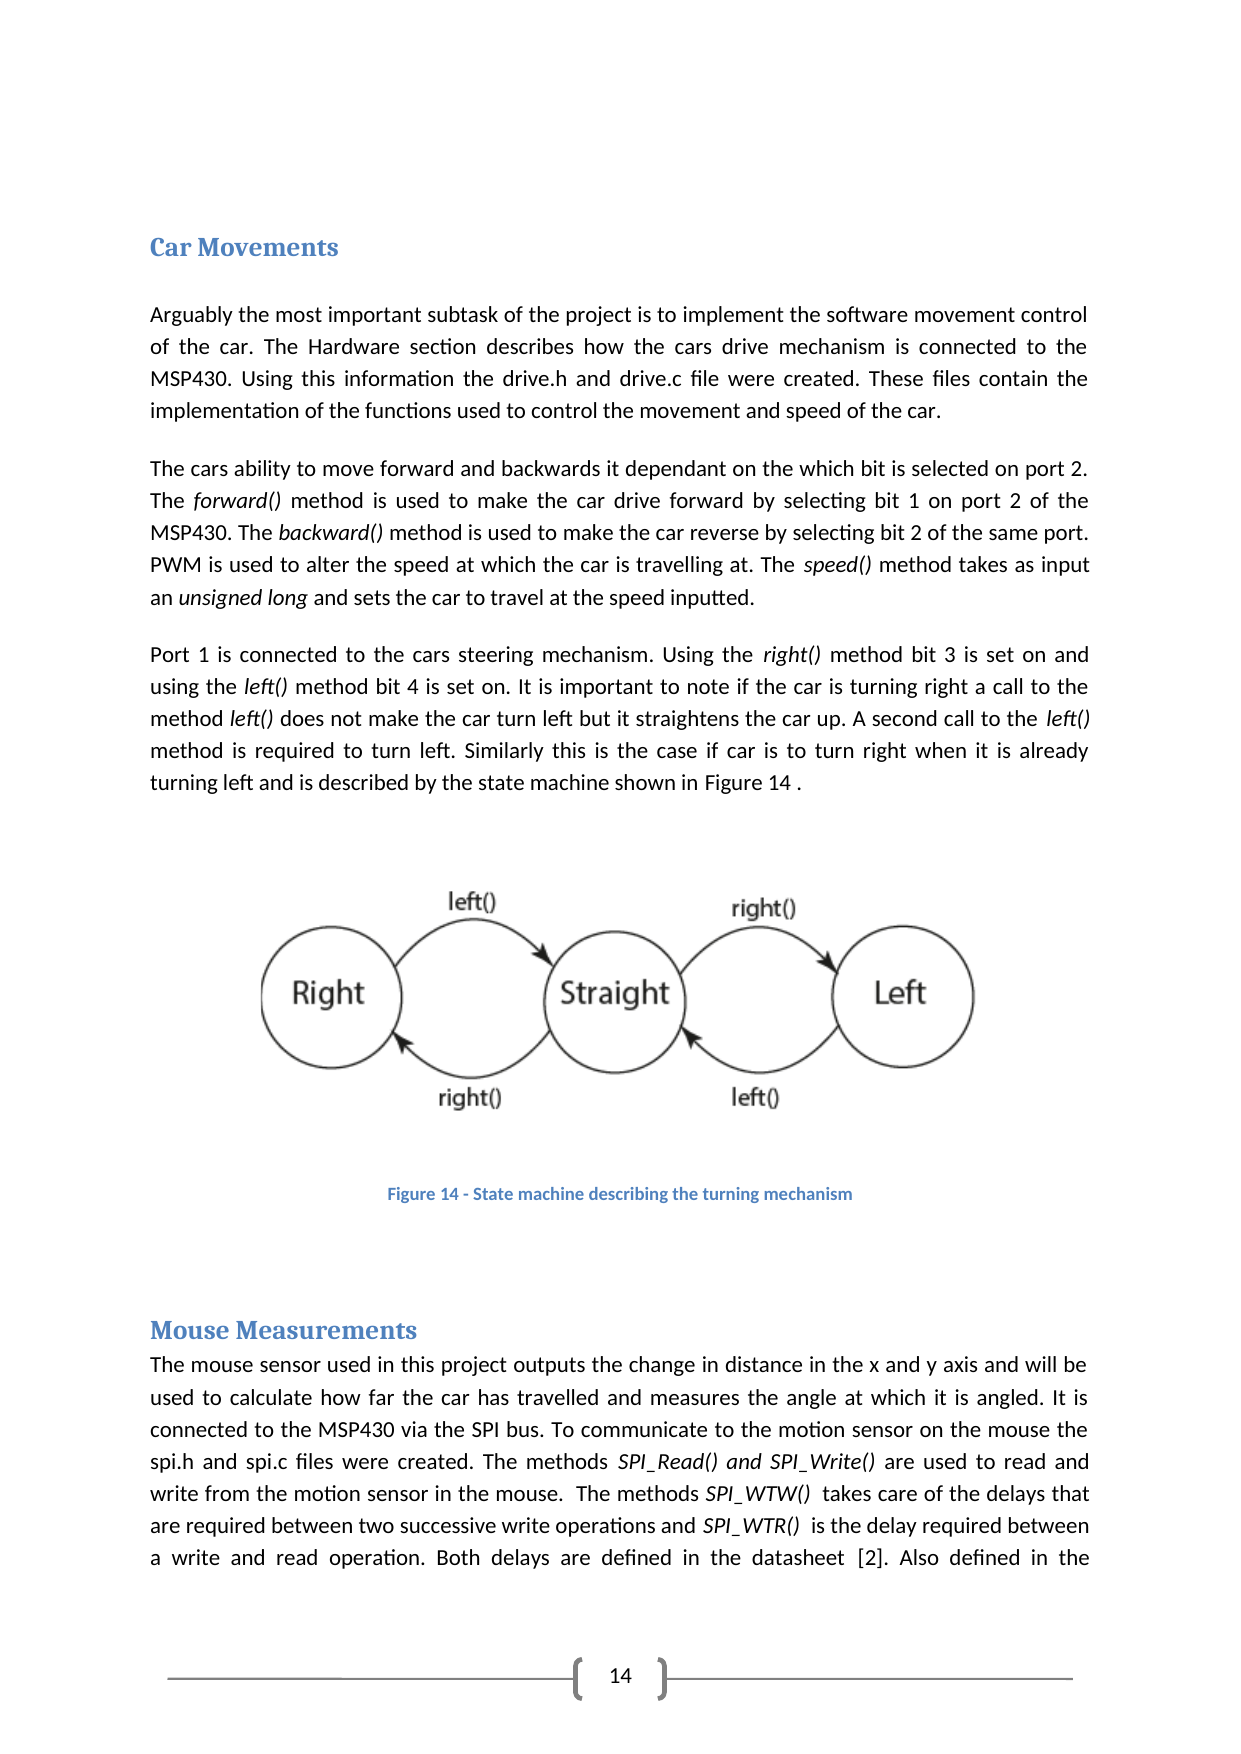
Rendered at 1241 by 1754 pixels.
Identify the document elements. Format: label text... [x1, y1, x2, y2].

picture [260, 890, 980, 1128]
text Port 1 is connected to the cars steering mechanism. Using the right() method bit 3 is set on and using the left() method bit 4 is set on. It is important to note if the car is turning right a call to the method left() does not make the car turn left but it straightens the car up. A second call to the left() method is required to turn left. Similarly this is the case if car is to turn right when it is already turning left and is described by the state machine shown in Figure 14 . [150, 640, 1090, 797]
subtitle Car Movements [150, 232, 1090, 263]
text The cars ability to move forward and backwards it dependant on the which bit is selected on port 2. The forward() method is used to make the car drive forward by selecting bit 1 on port 2 of the MSP430. The backward() method is used to make the car reverse by selecting bit 2 of the same port. PWM is used to alter the speed at which the car is travelling at. The speed() method takes as input an unsigned long and sets the car to travel at the speed inputted. [150, 454, 1090, 611]
subtitle Mouse Measurements [150, 1315, 1090, 1346]
text Arguably the most important subtask of the project is to implement the software movement control of the car. The Hardware section describes how the cars drive mechanism is connected to the MSP430. Using this information the drive.h and drive.c file were created. These files contain the implementation of the functions used to control the movement and speed of the car. [150, 300, 1090, 425]
